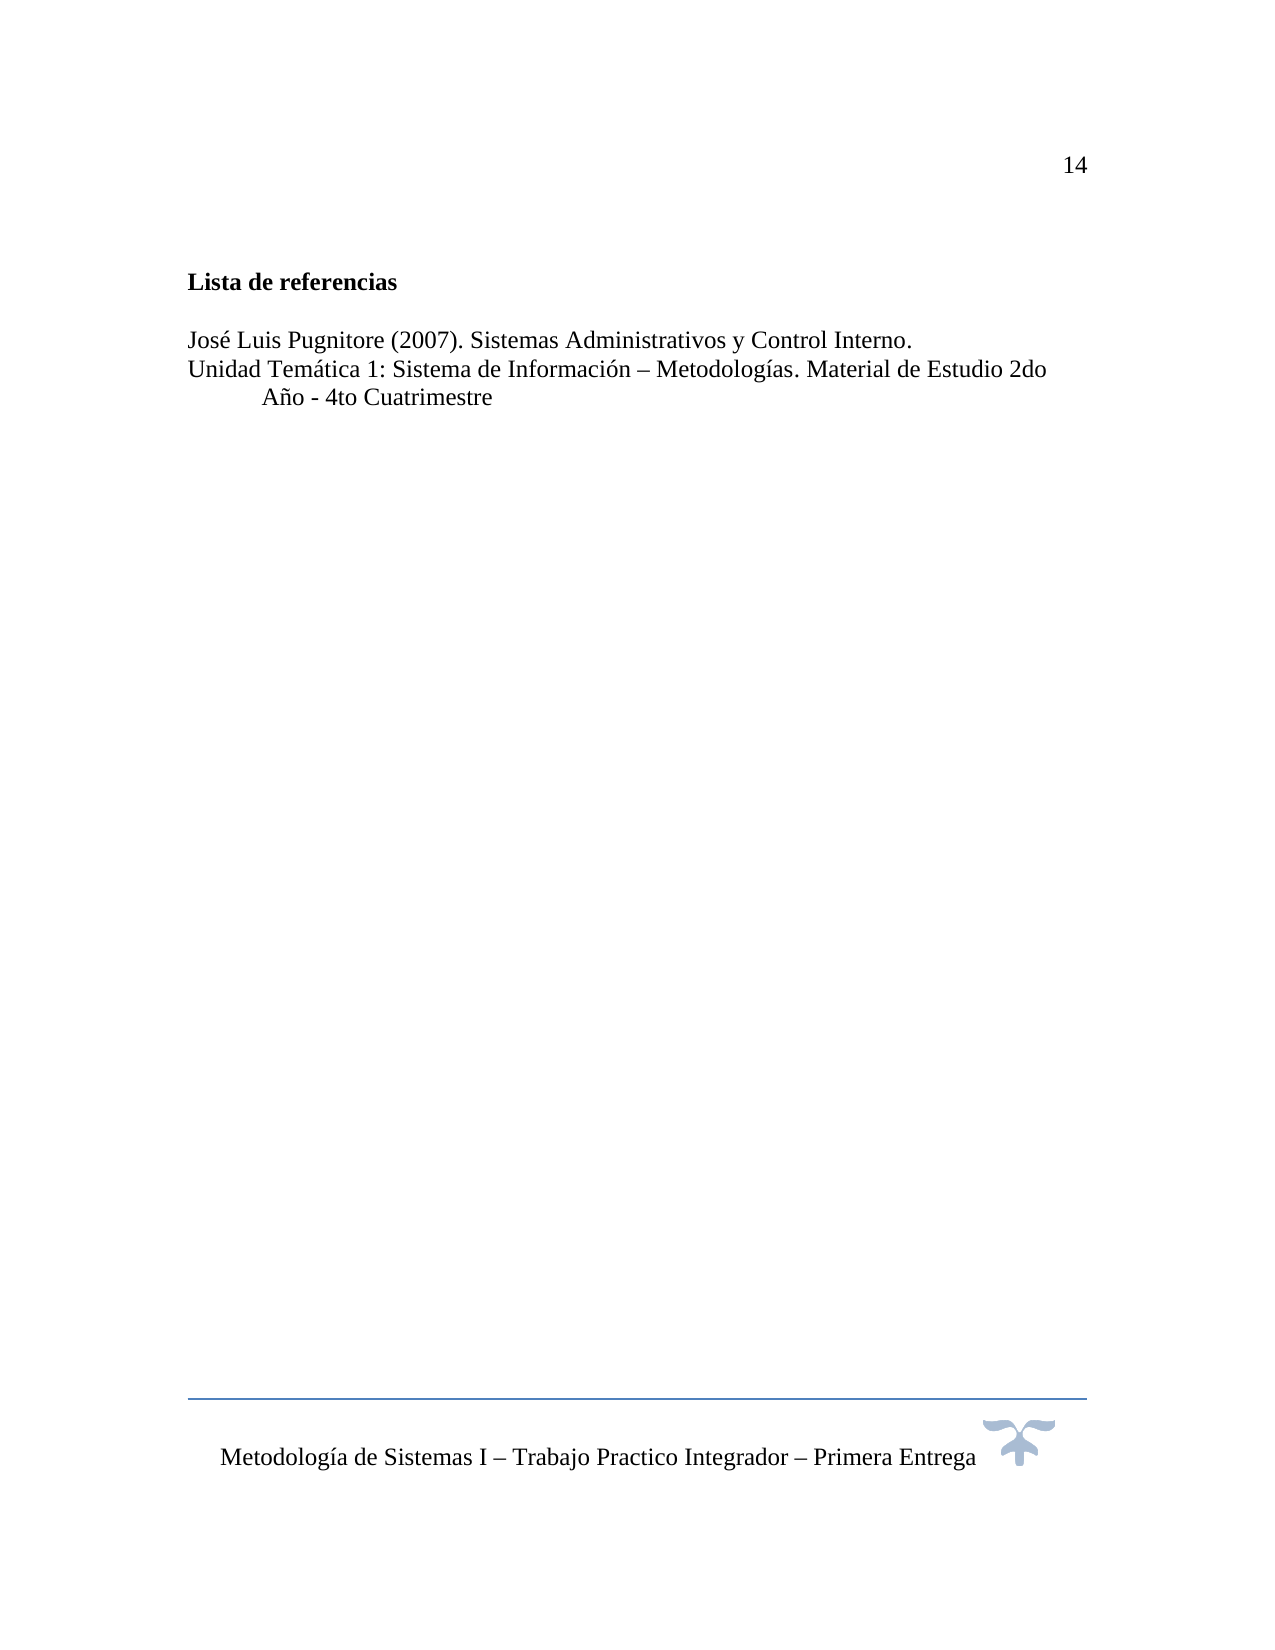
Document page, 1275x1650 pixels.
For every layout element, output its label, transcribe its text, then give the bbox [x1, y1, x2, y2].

text José Luis Pugnitore (2007). Sistemas Administrativos y Control Interno. [187, 325, 1087, 354]
subtitle Lista de referencias [187, 267, 1087, 296]
text Unidad Temática 1: Sistema de Información – Metodologías. Material de Estudio 2do Año - 4to Cuatrimestre [187, 354, 1087, 411]
